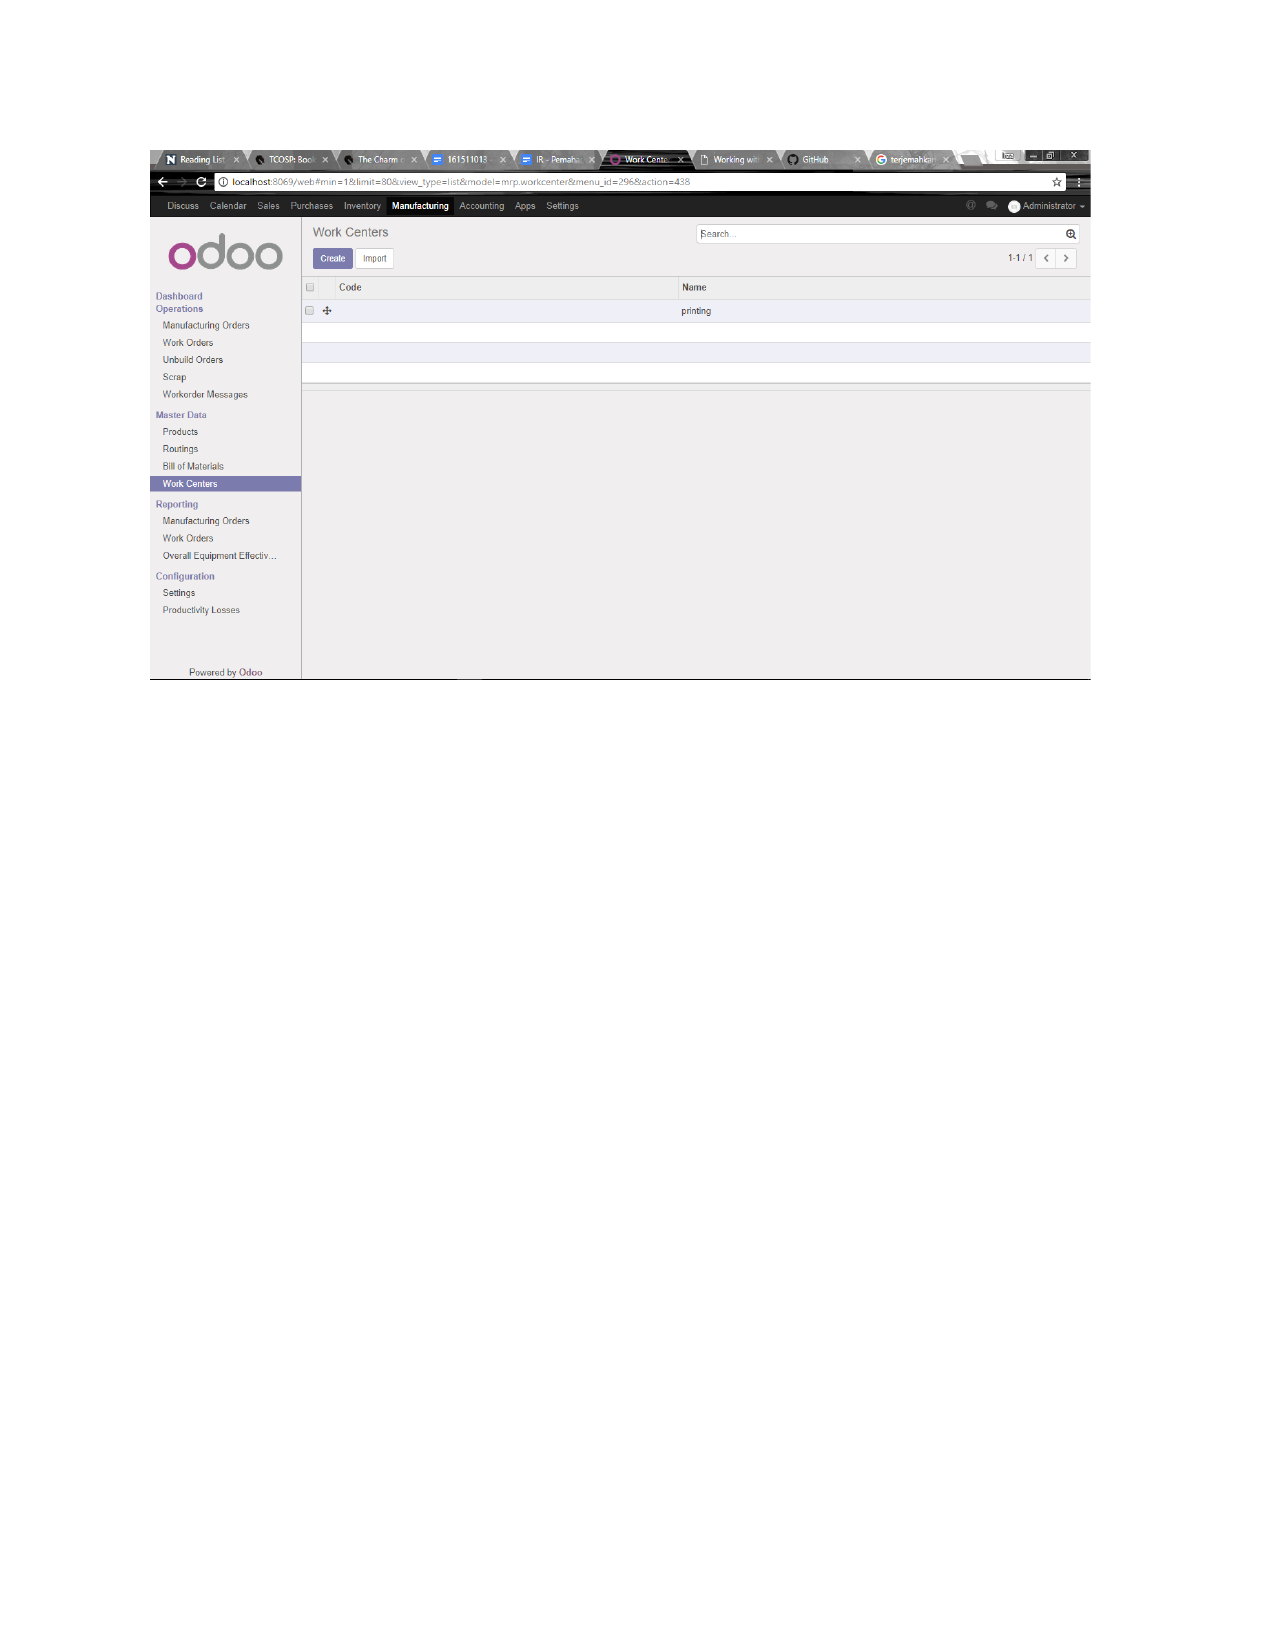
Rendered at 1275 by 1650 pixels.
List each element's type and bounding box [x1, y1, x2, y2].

picture [150, 150, 1091, 680]
